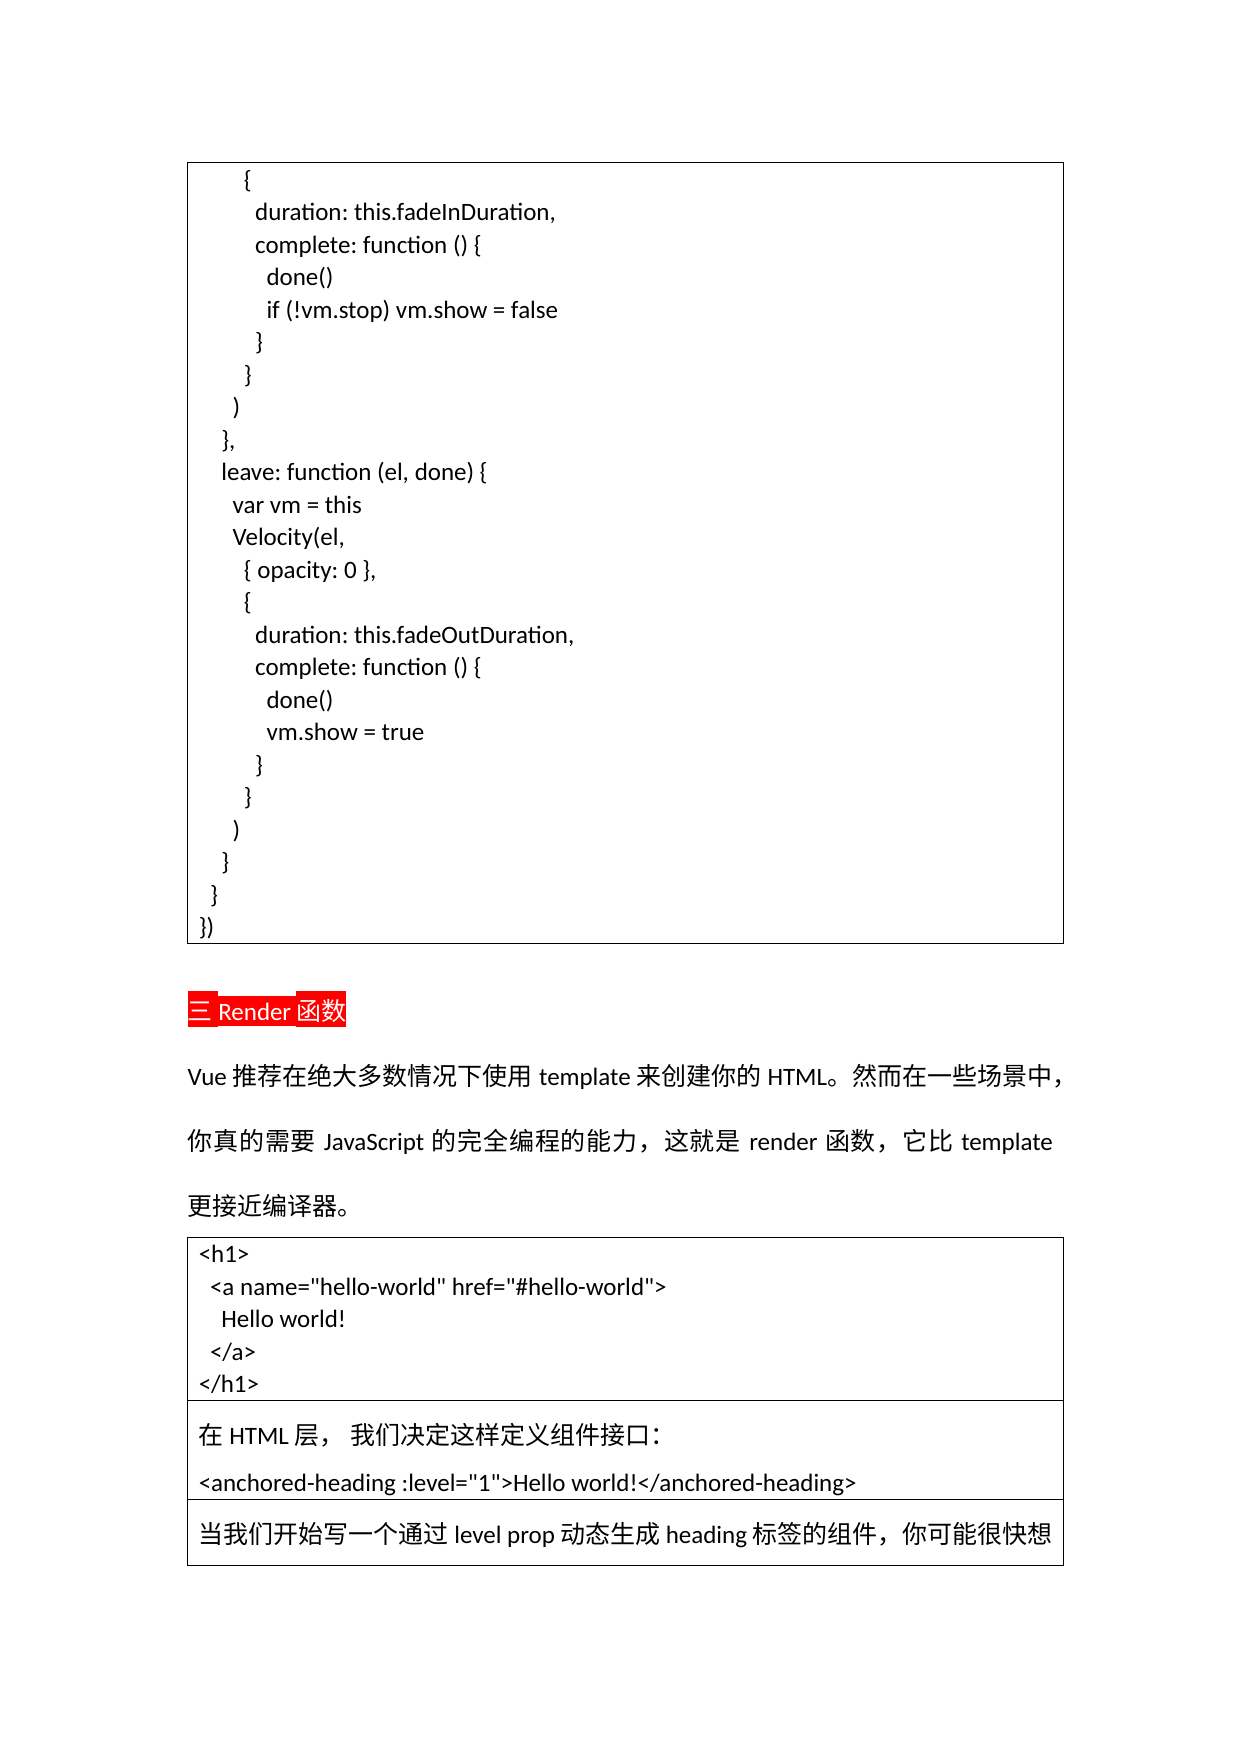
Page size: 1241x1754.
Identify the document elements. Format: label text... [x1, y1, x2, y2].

table_header <h1> <a name="hello-world" href="#hello-world"> Hello world! </a> </h1> [188, 1238, 1063, 1400]
table_cell 在 HTML 层， 我们决定这样定义组件接口： <anchored-heading :level="1">Hello world!</anchored-heading> [188, 1401, 1063, 1499]
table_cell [188, 1500, 1063, 1565]
text 三 Render函数 [187, 977, 1053, 1042]
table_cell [188, 163, 1063, 943]
text Vue 推荐在绝大多数情况下使用 template 来创建你的 HTML。然而在一些场景中，你真的需要 JavaScript 的完全编程的能力，这就是 render 函数，它比 template 更接近编译器。 [187, 1042, 1053, 1237]
